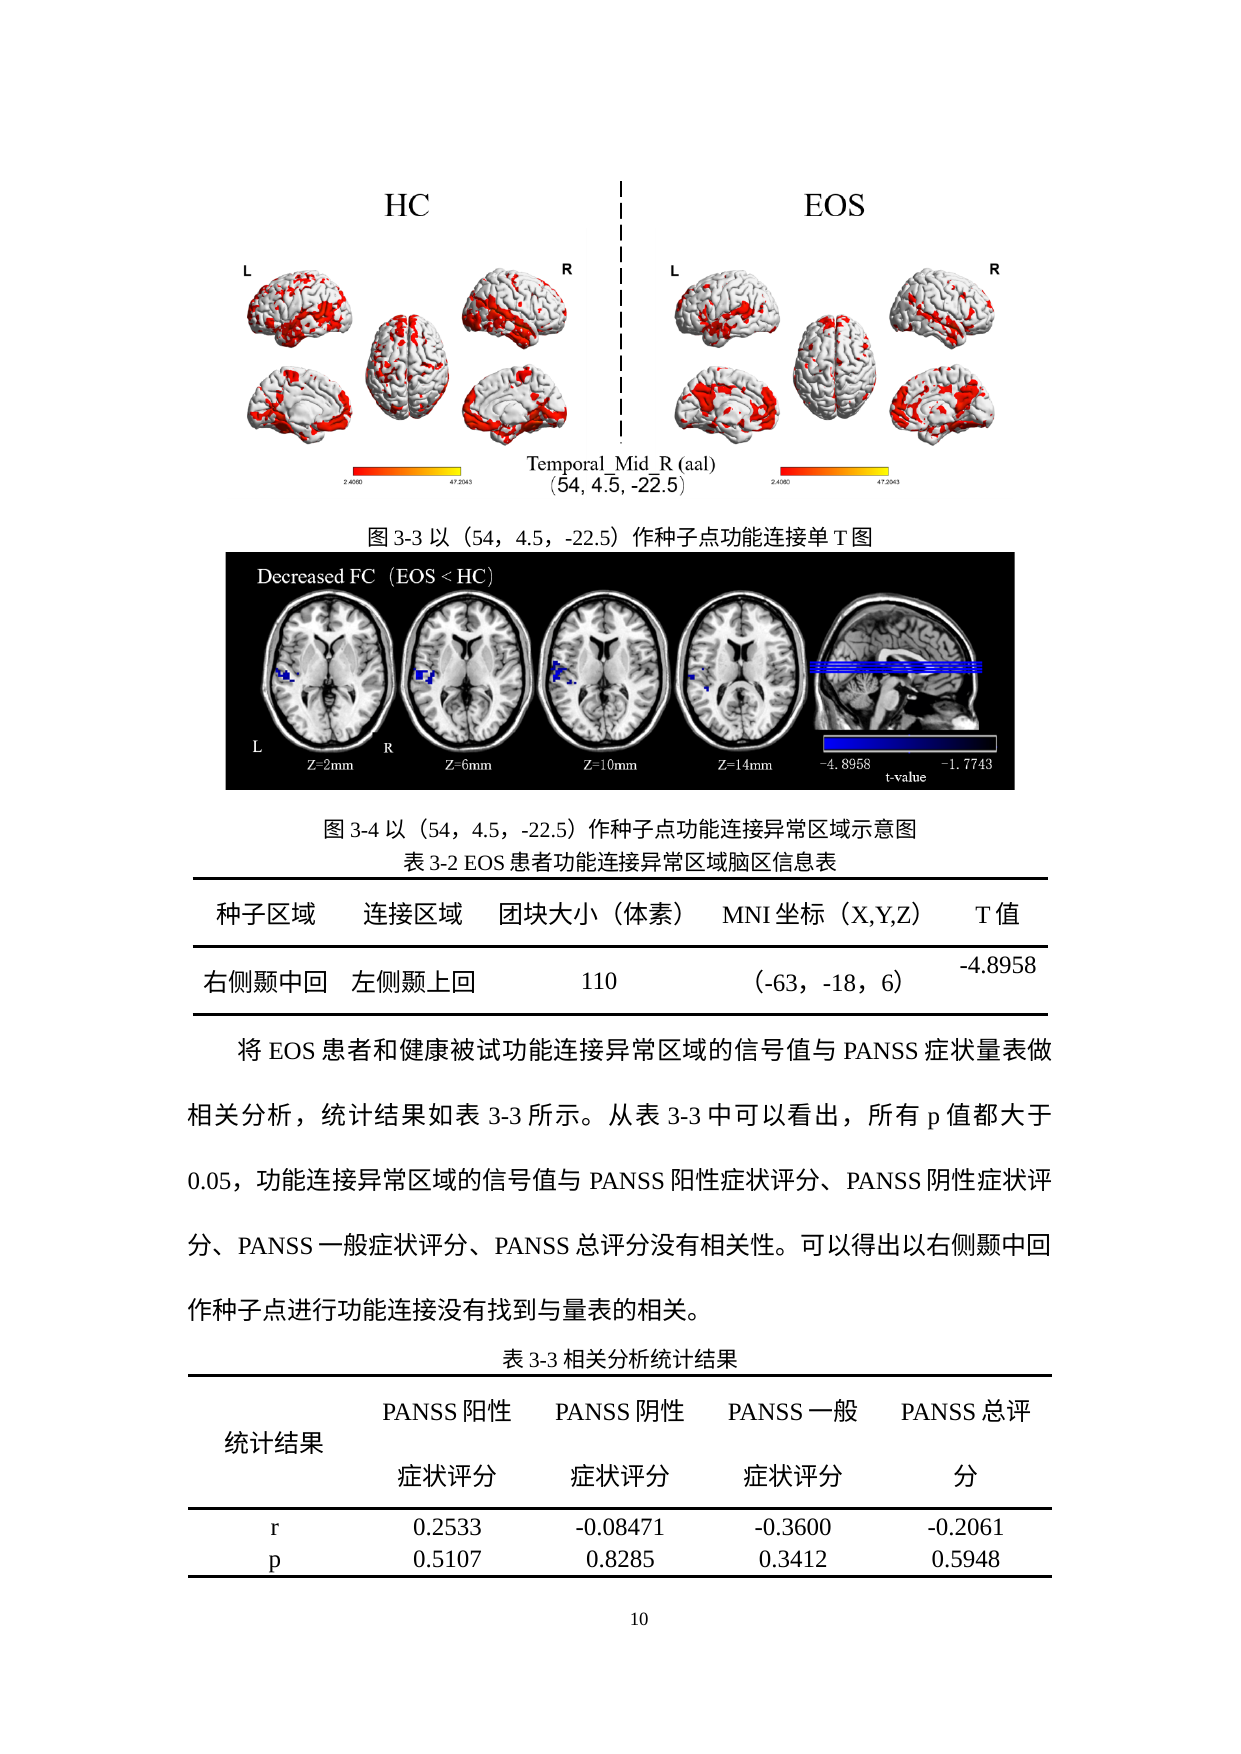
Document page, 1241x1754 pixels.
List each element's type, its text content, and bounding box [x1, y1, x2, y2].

table_header PANSS阳性症状评分 [361, 1377, 534, 1507]
table_header T值 [948, 880, 1048, 945]
table_cell （-63，-18，6） [710, 948, 948, 1013]
table_header 统计结果 [188, 1377, 361, 1507]
table_cell 0.5948 [879, 1543, 1052, 1575]
table_cell r [188, 1510, 361, 1543]
table_header PANSS总评分 [879, 1377, 1052, 1507]
table_header 种子区域 [193, 880, 340, 945]
table_header PANSS阴性症状评分 [534, 1377, 706, 1507]
table_header PANSS一般症状评分 [706, 1377, 879, 1507]
text 将EOS患者和健康被试功能连接异常区域的信号值与PANSS症状量表做相关分析，统计结果如表3-3所示。从表3-3中可以看出，所有p值都大于0.05，功能连接异常区域的信号值与PANSS阳性症状评分、PANSS阴性症状评分、PANSS一般症状评分、PANSS总评分没有相关性。可以得出以右侧颞中回作种子点进行功能连接没有找到与量表的相关。 [187, 1016, 1053, 1341]
table_header 连接区域 [340, 880, 487, 945]
table_cell -0.2061 [879, 1510, 1052, 1543]
table_cell -0.08471 [534, 1510, 706, 1543]
table_cell 0.3412 [706, 1543, 879, 1575]
picture [225, 552, 1015, 794]
table_cell -4.8958 [948, 948, 1048, 1013]
table_cell 右侧颞中回 [193, 948, 340, 1013]
table_header MNI坐标（X,Y,Z） [710, 880, 948, 945]
table_cell 110 [488, 948, 710, 1013]
table_cell -0.3600 [706, 1510, 879, 1543]
table_cell 左侧颞上回 [340, 948, 487, 1013]
text 图3-4 以（54，4.5，-22.5）作种子点功能连接异常区域示意图 [187, 812, 1053, 844]
text 图3-3 以（54，4.5，-22.5）作种子点功能连接单T图 [187, 519, 1053, 552]
table_cell p [188, 1543, 361, 1575]
text 表3-3 相关分析统计结果 [187, 1341, 1053, 1374]
table_cell 0.5107 [361, 1543, 534, 1575]
picture [227, 162, 1014, 510]
text 表3-2 EOS患者功能连接异常区域脑区信息表 [187, 844, 1053, 877]
table_cell 0.2533 [361, 1510, 534, 1543]
table_header 团块大小（体素） [488, 880, 710, 945]
table_cell 0.8285 [534, 1543, 706, 1575]
